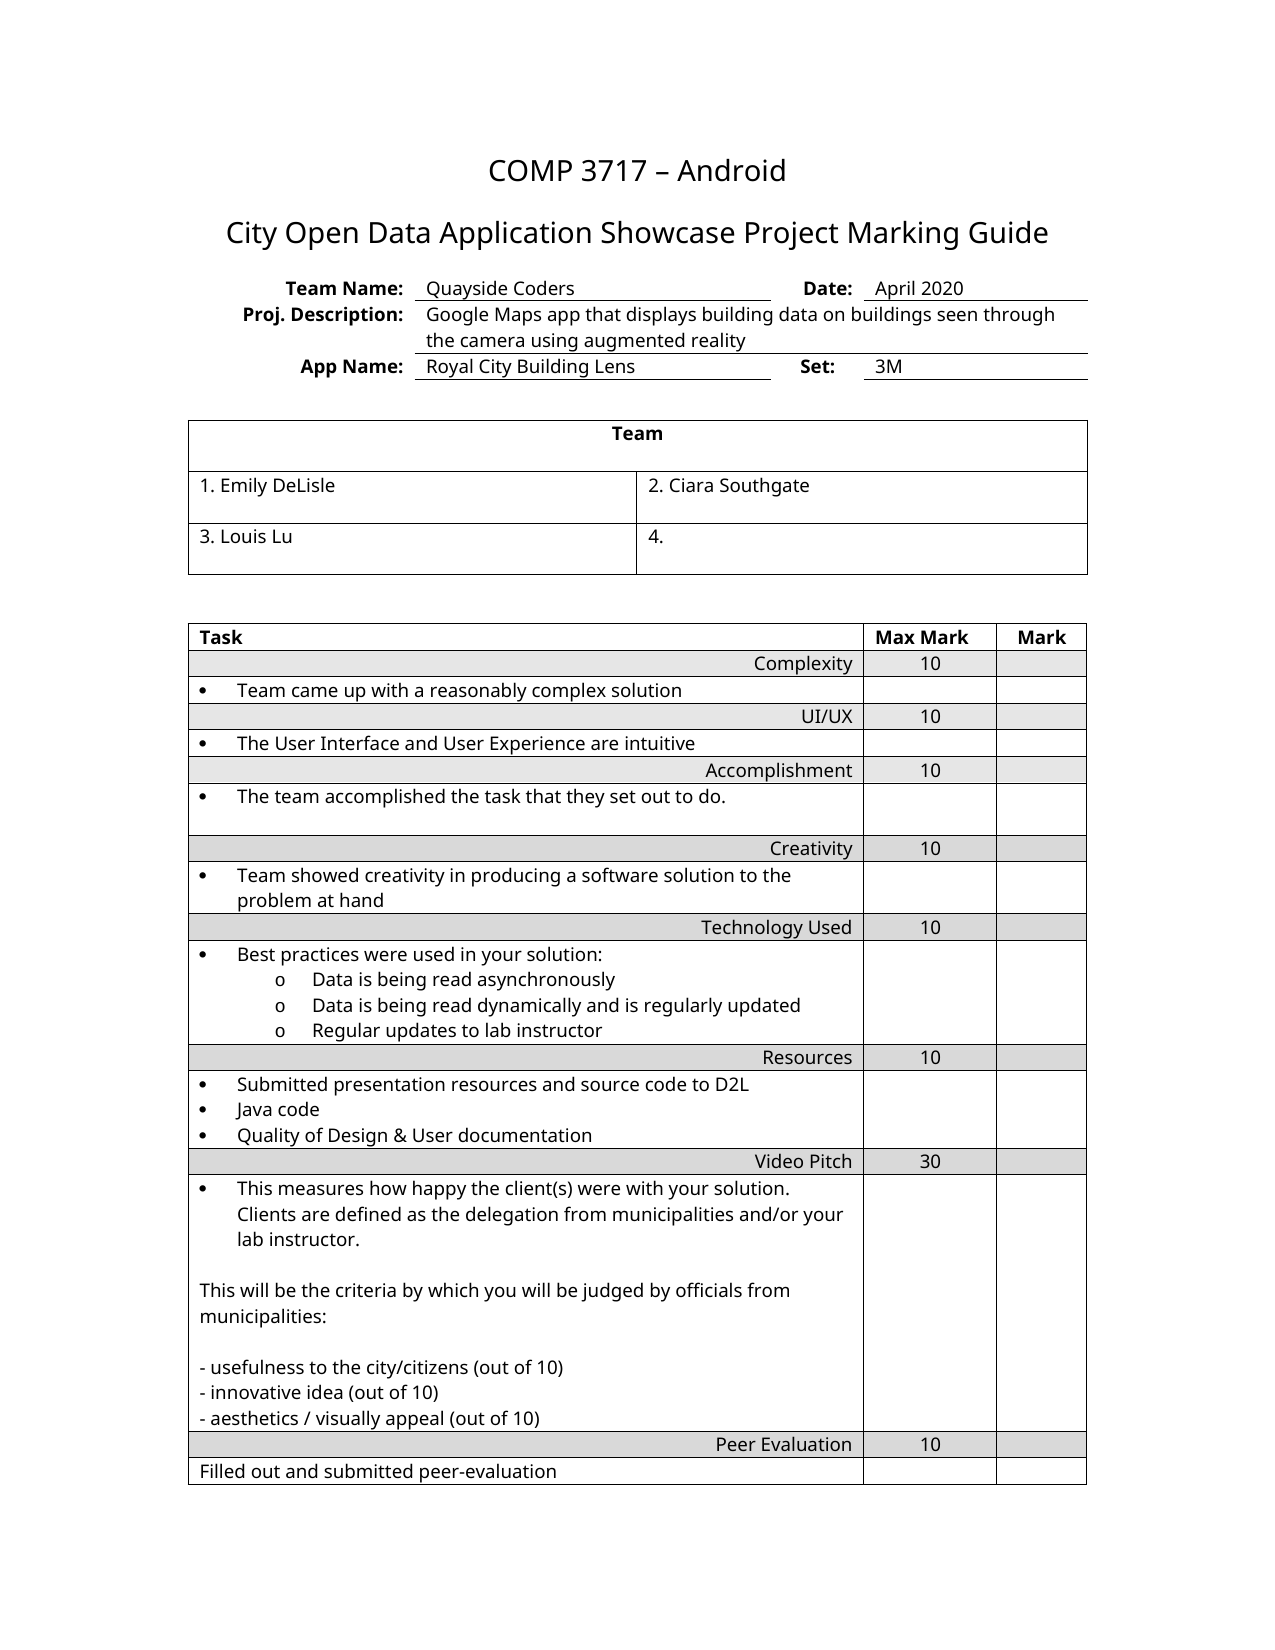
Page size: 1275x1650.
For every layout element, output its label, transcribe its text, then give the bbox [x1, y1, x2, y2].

table_cell [997, 914, 1086, 940]
table_cell [997, 941, 1086, 1043]
table_cell [864, 1458, 996, 1484]
table_header Max Mark [864, 624, 996, 650]
table_header Date: [771, 275, 864, 300]
table_cell [864, 1175, 996, 1431]
table_cell Set: [771, 354, 864, 379]
table_cell Submitted presentation resources and source code to D2L Java code Quality of Design & User documentation [189, 1071, 863, 1148]
table_cell Complexity [189, 651, 863, 676]
table_cell 4. [637, 524, 1087, 574]
table_cell 10 [864, 914, 996, 940]
table_cell 3M [864, 354, 1087, 379]
table_cell [997, 677, 1086, 703]
table_cell Team came up with a reasonably complex solution [189, 677, 863, 703]
table_header April 2020 [864, 275, 1087, 300]
table_cell Technology Used [189, 914, 863, 940]
table_cell [864, 730, 996, 756]
table_cell Resources [189, 1045, 863, 1070]
table_cell App Name: [188, 353, 414, 379]
table_cell Google Maps app that displays building data on buildings seen through the camera using augmented reality [415, 300, 1087, 352]
table_cell 10 [864, 1045, 996, 1070]
table_cell Filled out and submitted peer-evaluation [189, 1458, 863, 1484]
table_cell Best practices were used in your solution: Data is being read asynchronously Data is being read dynamically and is regularly updated Regular updates to lab instructor [189, 941, 863, 1043]
table_header Team Name: [188, 275, 414, 300]
text City Open Data Application Showcase Project Marking Guide [187, 212, 1087, 252]
table_cell Team showed creativity in producing a software solution to the problem at hand [189, 862, 863, 913]
table_cell [997, 836, 1086, 861]
table_cell 10 [864, 1432, 996, 1457]
table_cell Video Pitch [189, 1149, 863, 1174]
table_cell [997, 730, 1086, 756]
table_cell [997, 704, 1086, 729]
table_cell 30 [864, 1149, 996, 1174]
table_cell [864, 677, 996, 703]
text COMP 3717 – Android [187, 150, 1087, 190]
table_cell Accomplishment [189, 757, 863, 782]
table_cell [864, 941, 996, 1043]
table_cell [997, 651, 1086, 676]
table_cell [997, 1458, 1086, 1484]
table_cell [997, 862, 1086, 913]
table_cell 1. Emily DeLisle [189, 472, 636, 523]
table_cell Creativity [189, 836, 863, 861]
table_header Task [189, 624, 863, 650]
table_cell 10 [864, 651, 996, 676]
table_cell [997, 757, 1086, 782]
table_cell 10 [864, 757, 996, 782]
table_cell The team accomplished the task that they set out to do. [189, 784, 863, 834]
table_cell [864, 784, 996, 834]
table_header Mark [997, 624, 1086, 650]
table_cell [997, 1149, 1086, 1174]
table_cell 2. Ciara Southgate [637, 472, 1087, 523]
table_cell [864, 862, 996, 913]
table_cell Royal City Building Lens [415, 354, 771, 379]
table_cell [997, 1071, 1086, 1148]
table_header Quayside Coders [415, 275, 771, 300]
table_header Team [189, 421, 1087, 471]
table_cell [864, 1071, 996, 1148]
table_cell The User Interface and User Experience are intuitive [189, 730, 863, 756]
table_cell This measures how happy the client(s) were with your solution. Clients are defined as the delegation from municipalities and/or your lab instructor. This will be the criteria by which you will be judged by officials from municipalities: - usefulness to the city/citizens (out of 10) - innovative idea (out of 10) - aesthetics / visually appeal (out of 10) [189, 1175, 863, 1431]
table_cell 3. Louis Lu [189, 524, 636, 574]
table_cell [997, 784, 1086, 834]
table_cell [997, 1175, 1086, 1431]
table_cell [997, 1045, 1086, 1070]
table_cell 10 [864, 704, 996, 729]
table_cell Peer Evaluation [189, 1432, 863, 1457]
table_cell 10 [864, 836, 996, 861]
table_cell Proj. Description: [188, 300, 414, 352]
table_cell UI/UX [189, 704, 863, 729]
table_cell [997, 1432, 1086, 1457]
